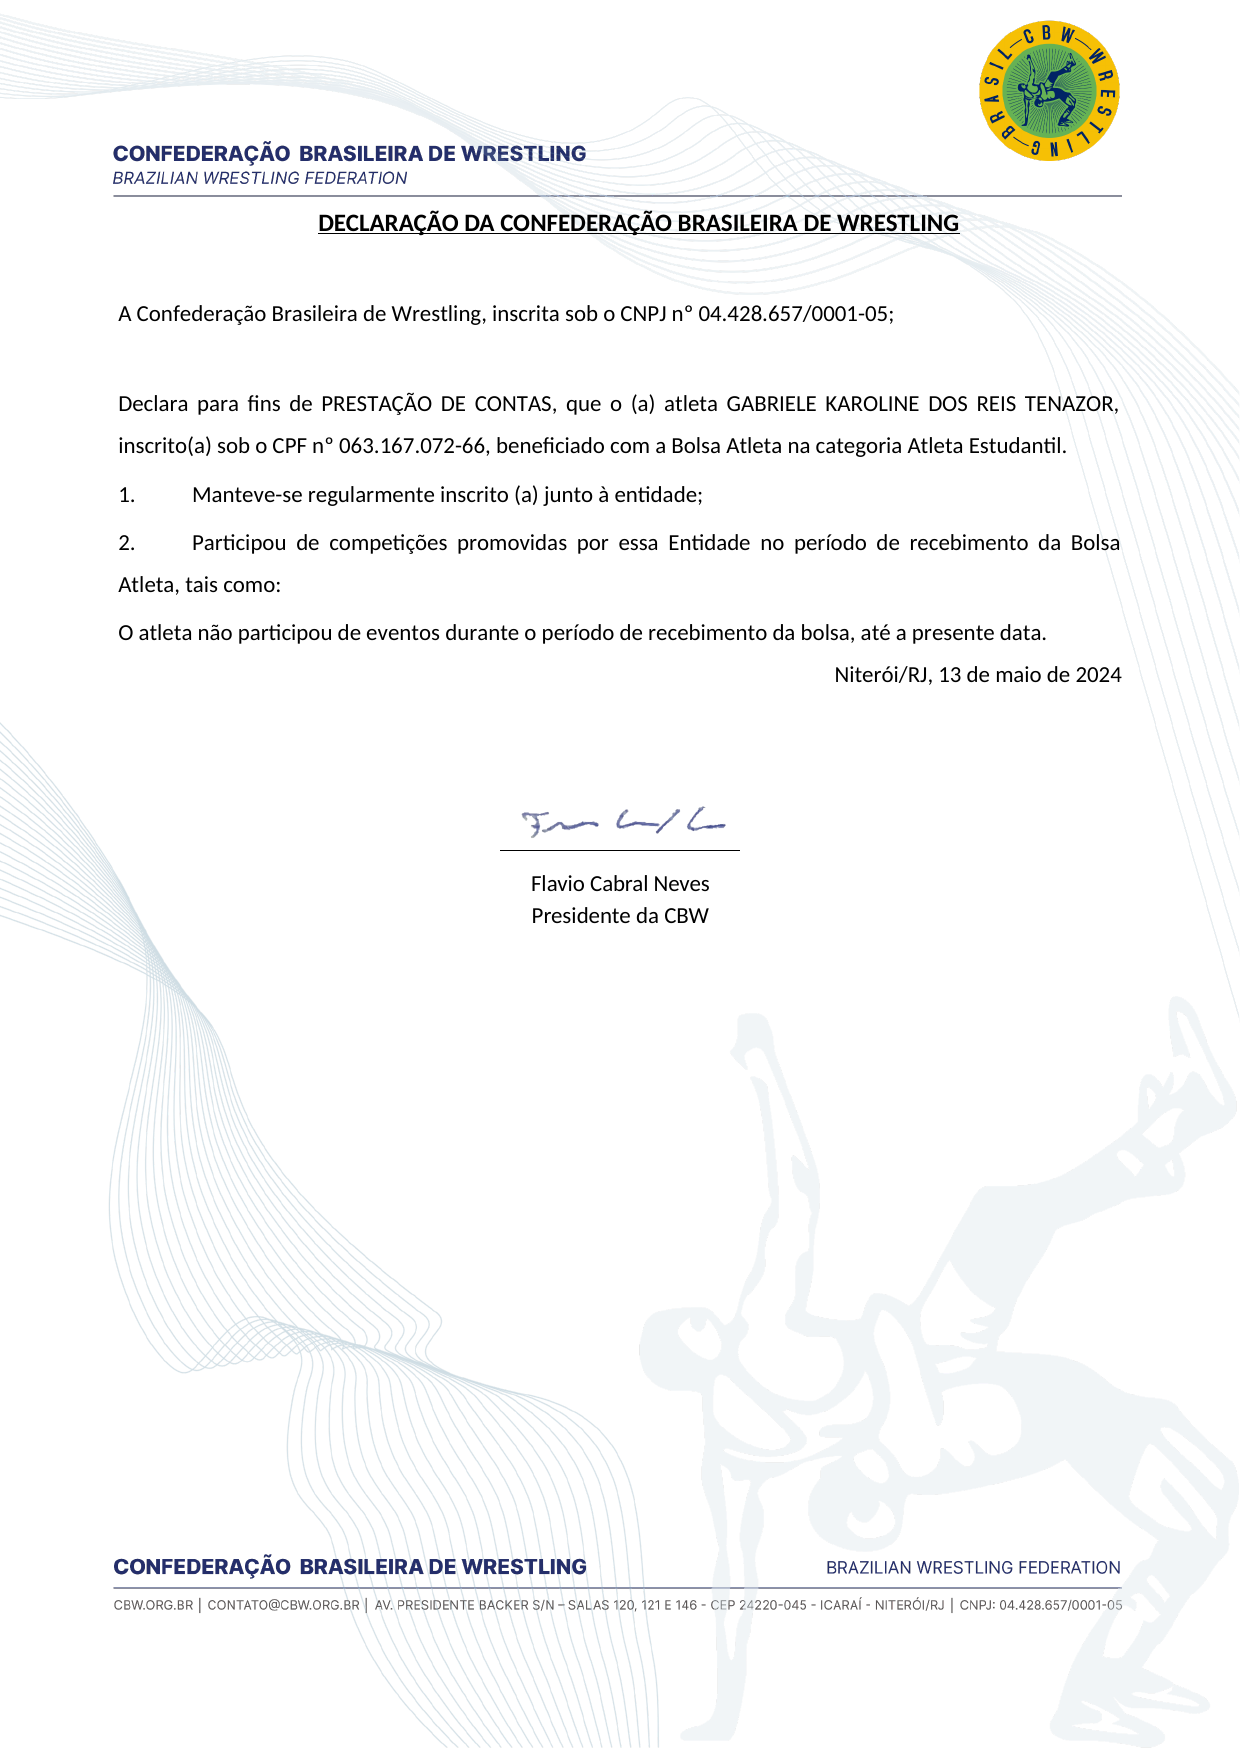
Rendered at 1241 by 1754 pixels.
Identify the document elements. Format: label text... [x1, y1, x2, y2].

text Niterói/RJ, 13 de maio de 2024 [118, 660, 1122, 688]
text Flavio Cabral Neves Presidente da CBW [118, 786, 1122, 929]
text 1. Manteve-se regularmente inscrito (a) junto à entidade; [118, 480, 1122, 508]
subtitle DECLARAÇÃO DA CONFEDERAÇÃO BRASILEIRA DE WRESTLING [156, 207, 1122, 237]
text 2. Participou de competições promovidas por essa Entidade no período de recebimento da Bolsa Atleta, tais como: [118, 528, 1122, 598]
text Declara para fins de PRESTAÇÃO DE CONTAS, que o (a) atleta GABRIELE KAROLINE DOS REIS TENAZOR, inscrito(a) sob o CPF nº 063.167.072-66, beneficiado com a Bolsa Atleta na categoria Atleta Estudantil. [118, 389, 1122, 459]
picture [0, 0, 1240, 1754]
text A Confederação Brasileira de Wrestling, inscrita sob o CNPJ nº 04.428.657/0001-05; [118, 299, 1122, 327]
text O atleta não participou de eventos durante o período de recebimento da bolsa, até a presente data. [118, 618, 1122, 646]
